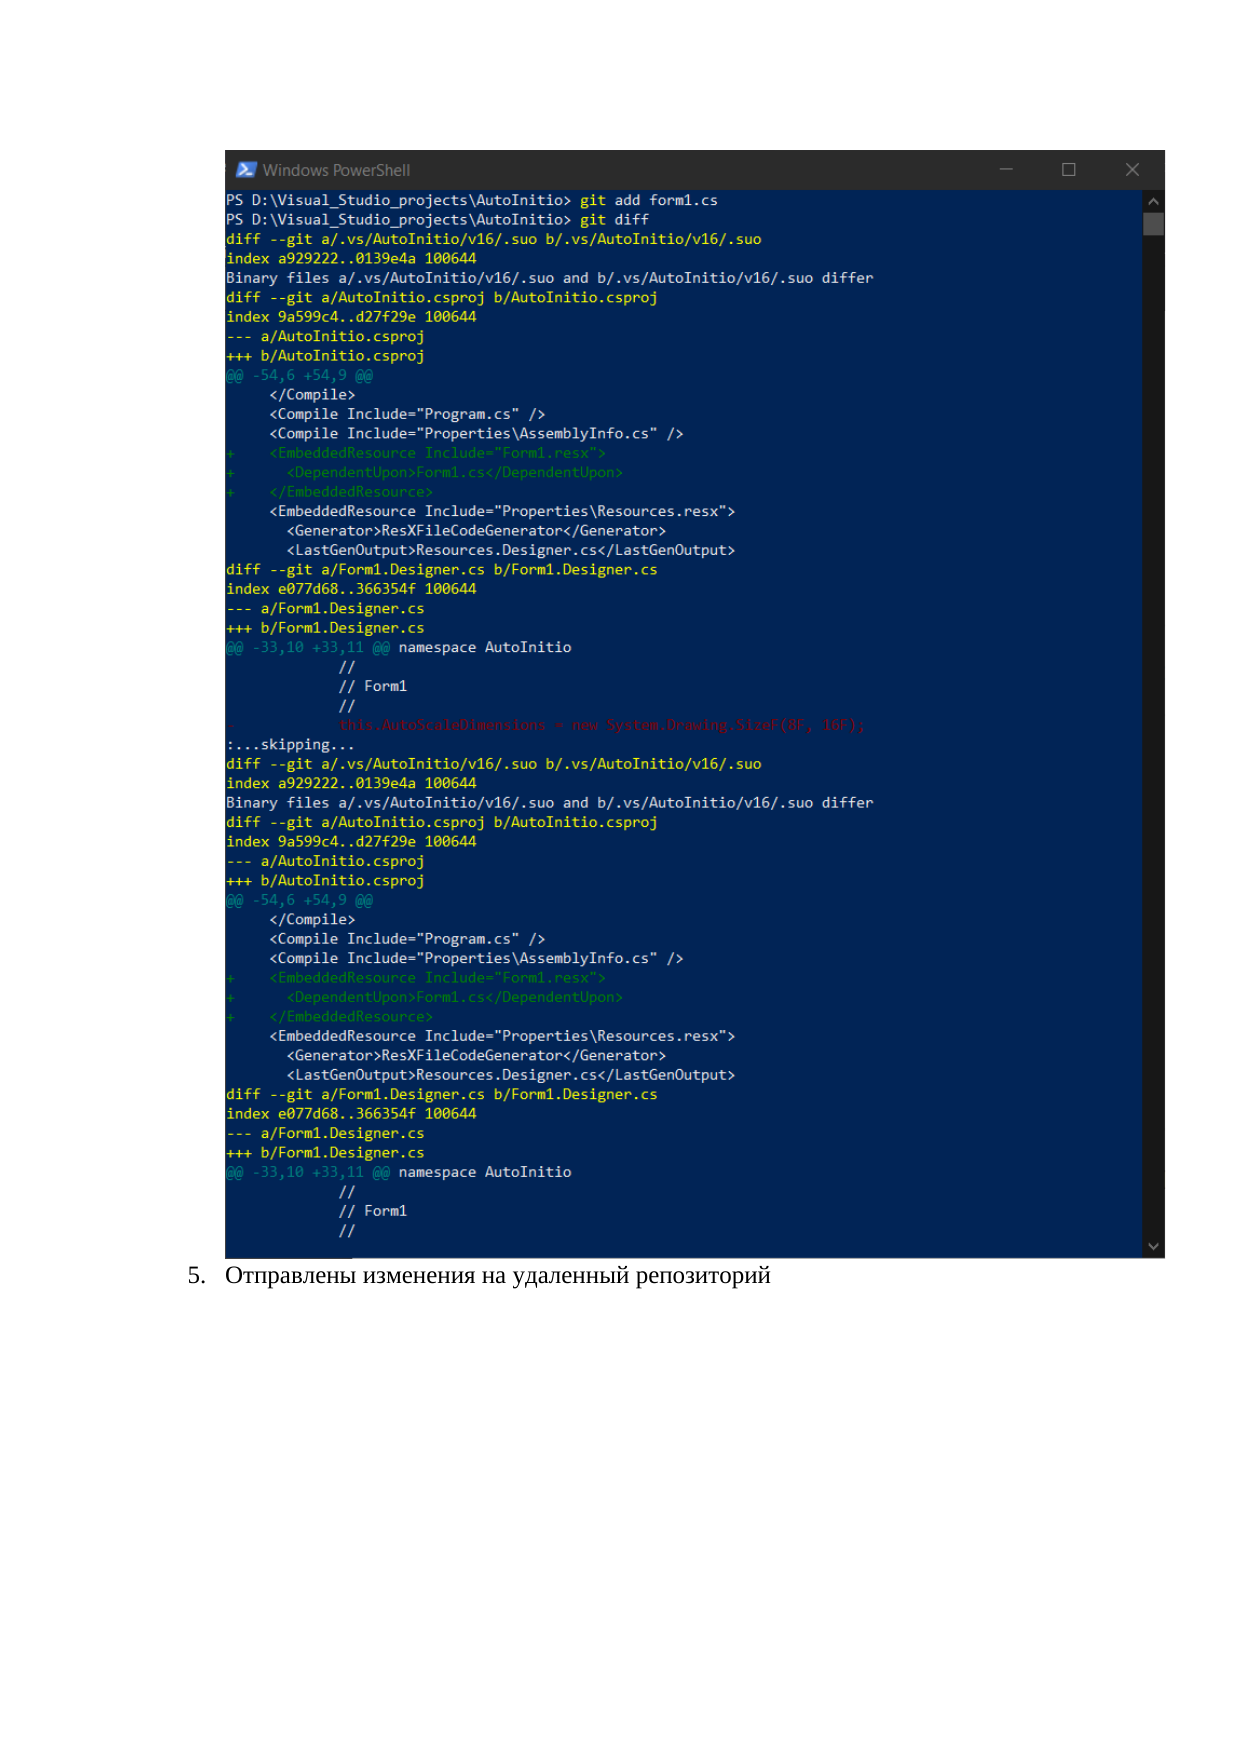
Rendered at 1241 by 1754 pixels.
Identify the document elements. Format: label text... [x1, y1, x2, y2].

list Отправлены изменения на удаленный репозиторий [187, 1260, 1090, 1289]
picture [225, 150, 1166, 1259]
